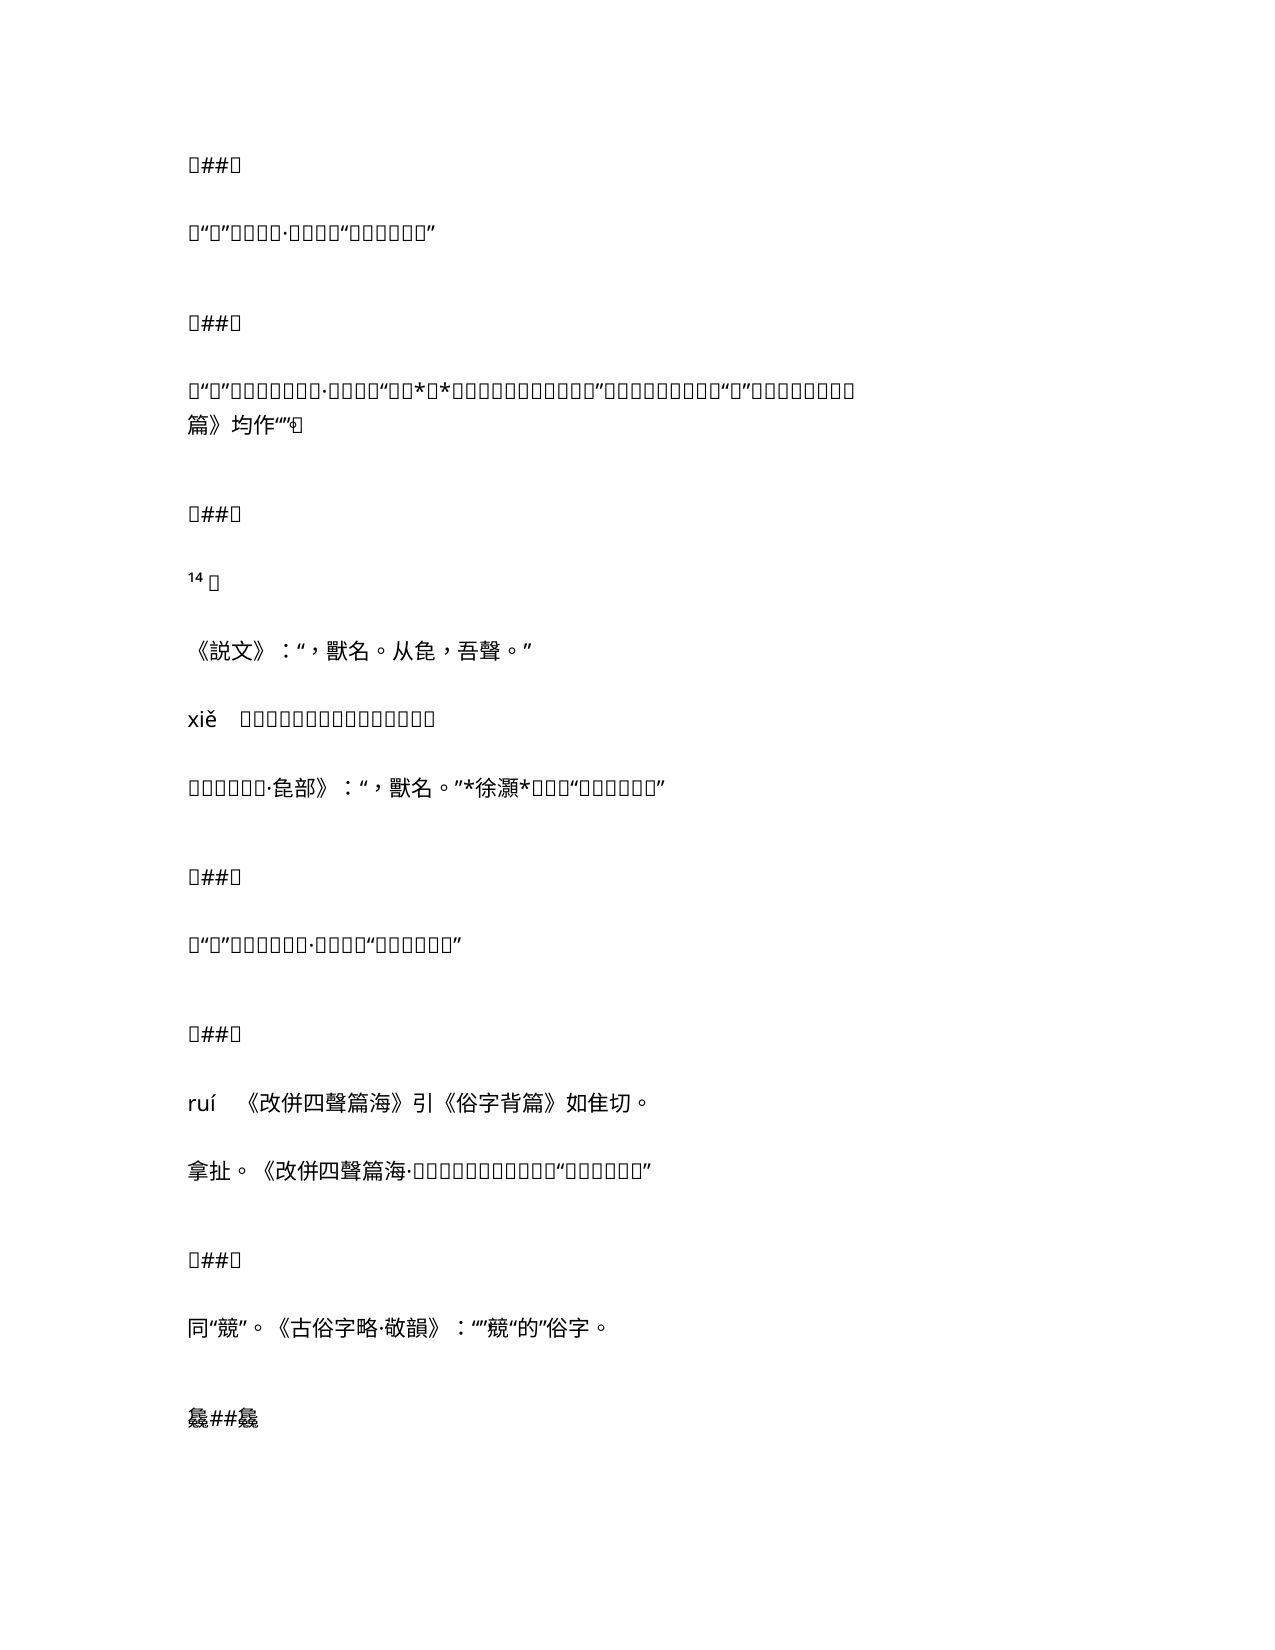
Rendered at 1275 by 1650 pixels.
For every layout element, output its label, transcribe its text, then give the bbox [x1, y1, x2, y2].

text 𣬙##𣬙 同“競”。《古俗字略·敬韻》：“𣬙”，“競”的俗字。 [187, 1245, 1087, 1377]
text 𣬔##𣬔 𣬔“𣬐”的讹字。《集韻·志韻》：“𧳅，*江*東呼貉為𧲱𧳅。或作𣬔。”按：《集韻》一本作“𣬐”；《玉篇》、《類篇》均作“𣬐”。 [187, 307, 1087, 474]
text 𣬓##𣬓 同“拜”。《説文·手部》：“𣬓，古文拜。” [187, 150, 1087, 282]
text 𣬖##𣬖 同“毗”。《康熙字典·比部》：“𣬖，與毗同。” [187, 862, 1087, 994]
text 𣬘##𣬘 ruí 《改併四聲篇海》引《俗字背篇》如隹切。 拿扯。《改併四聲篇海·比部》引《俗字背篇》：“𣬘，拿扯也。” [187, 1019, 1087, 1220]
text 𣬕##𣬕 ¹⁴𣬕 《説文》：“𣬕，獸名。从㲋，吾聲。” xiě 《廣韻》悉姐切，上馬心。魚部。 兽名。《説文·㲋部》：“𣬕，獸名。”*徐灝*注箋：“獸名，未詳。” [187, 499, 1087, 836]
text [187, 1402, 1087, 1466]
